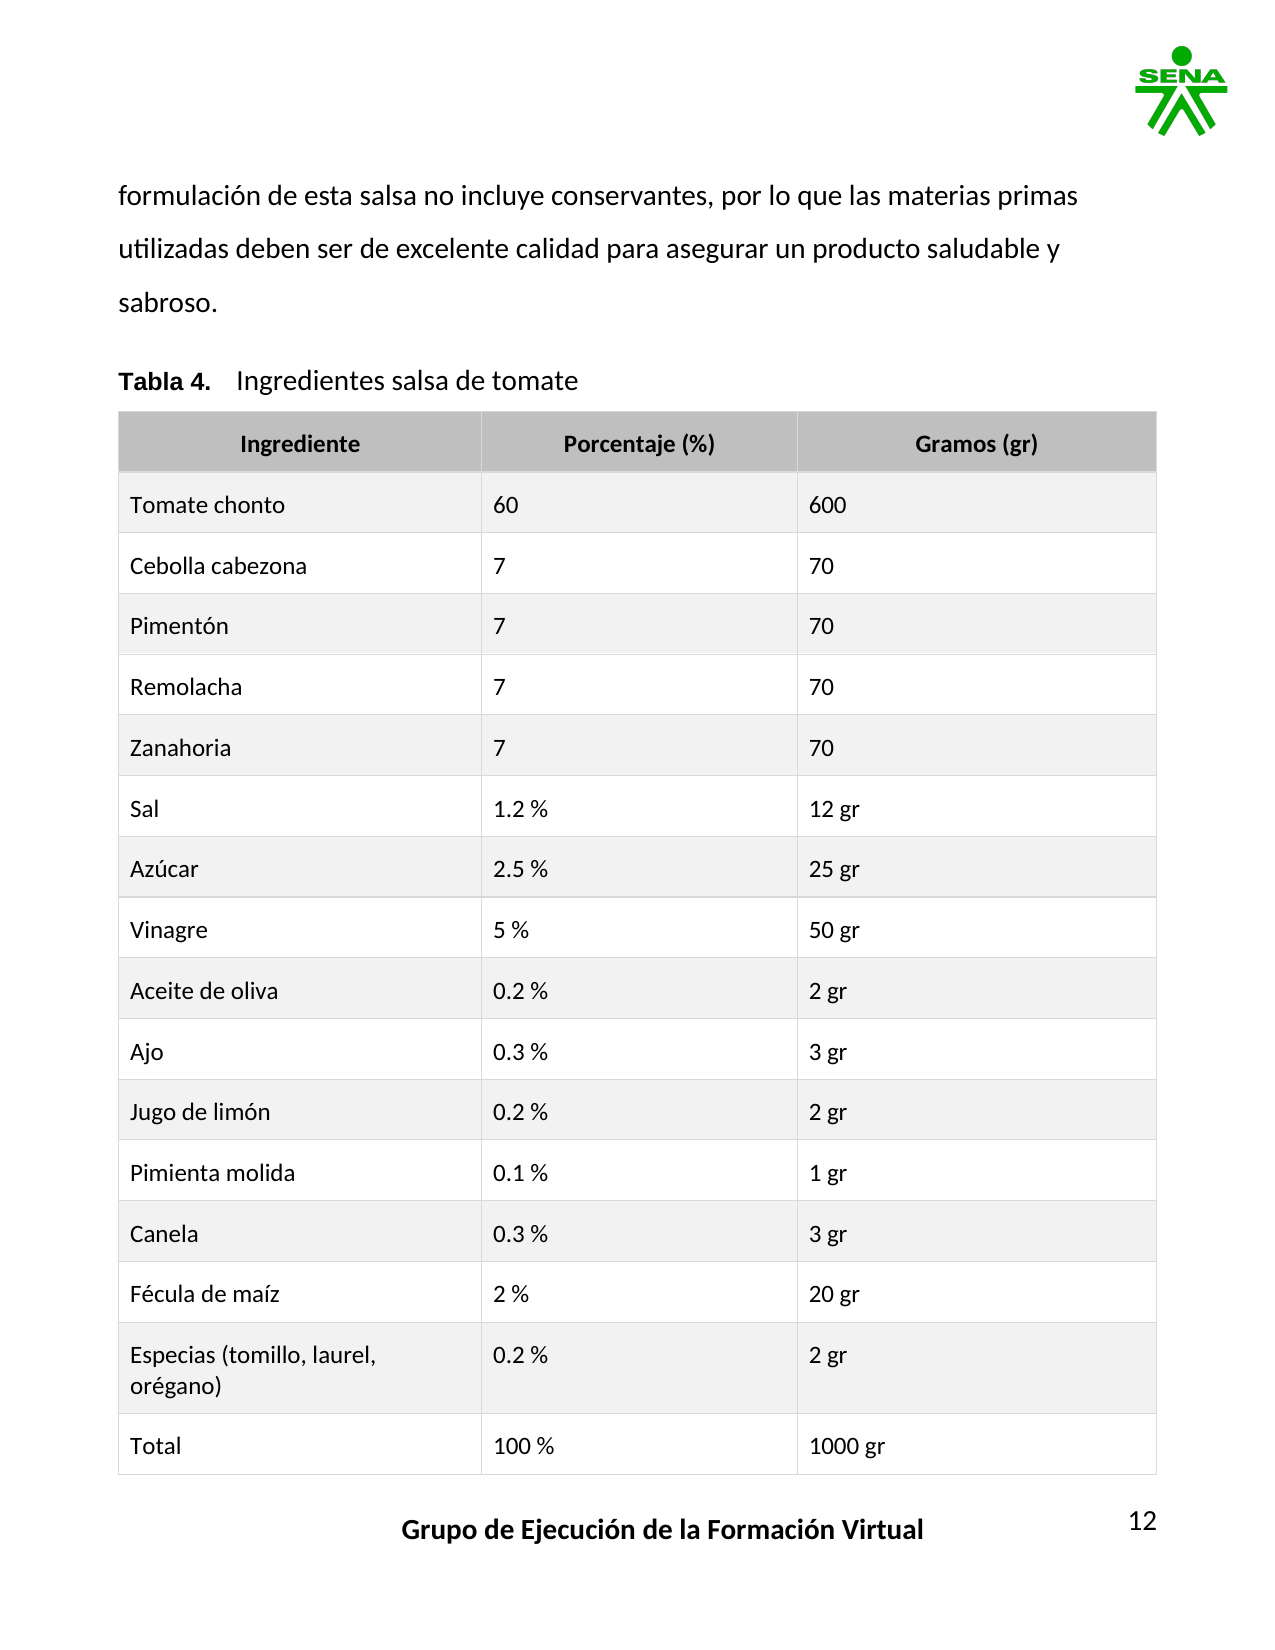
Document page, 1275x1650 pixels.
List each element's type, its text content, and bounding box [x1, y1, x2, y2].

table_cell 1 gr [798, 1140, 1156, 1200]
text Ingredientes salsa de tomate [118, 362, 1157, 398]
table_cell 5 % [482, 898, 797, 957]
table_cell 70 [798, 715, 1156, 775]
table_cell Ajo [119, 1019, 481, 1079]
table_cell Pimentón [119, 594, 481, 653]
table_cell 2 gr [798, 1080, 1156, 1139]
table_cell 1000 gr [798, 1414, 1156, 1473]
table_cell Tomate chonto [119, 473, 481, 532]
table_cell Canela [119, 1201, 481, 1261]
table_cell 7 [482, 655, 797, 714]
picture [1135, 46, 1228, 136]
table_cell 2 gr [798, 958, 1156, 1018]
table_cell Jugo de limón [119, 1080, 481, 1139]
table_cell 3 gr [798, 1201, 1156, 1261]
table_cell 0.2 % [482, 1323, 797, 1413]
table_cell 0.2 % [482, 958, 797, 1018]
table_cell 0.2 % [482, 1080, 797, 1139]
table_cell Especias (tomillo, laurel, orégano) [119, 1323, 481, 1413]
table_cell 2 % [482, 1262, 797, 1322]
table_header Porcentaje (%) [482, 412, 797, 471]
table_cell 70 [798, 594, 1156, 653]
table_cell 100 % [482, 1414, 797, 1473]
table_cell 70 [798, 655, 1156, 714]
table_cell 70 [798, 533, 1156, 593]
table_cell 12 gr [798, 776, 1156, 836]
table_cell Total [119, 1414, 481, 1473]
table_cell Cebolla cabezona [119, 533, 481, 593]
table_cell Zanahoria [119, 715, 481, 775]
table_cell 600 [798, 473, 1156, 532]
table_cell 60 [482, 473, 797, 532]
table_cell 3 gr [798, 1019, 1156, 1079]
table_cell 0.1 % [482, 1140, 797, 1200]
table_cell Remolacha [119, 655, 481, 714]
table_header Ingrediente [119, 412, 481, 471]
table_cell 7 [482, 715, 797, 775]
table_cell 0.3 % [482, 1019, 797, 1079]
table_cell 0.3 % [482, 1201, 797, 1261]
table_cell 50 gr [798, 898, 1156, 957]
table_cell 7 [482, 594, 797, 653]
table_cell Azúcar [119, 837, 481, 896]
table_cell 25 gr [798, 837, 1156, 896]
table_cell Fécula de maíz [119, 1262, 481, 1322]
table_cell 2 gr [798, 1323, 1156, 1413]
table_cell 7 [482, 533, 797, 593]
table_header Gramos (gr) [798, 412, 1156, 471]
table_cell Vinagre [119, 898, 481, 957]
table_cell Aceite de oliva [119, 958, 481, 1018]
table_cell 2.5 % [482, 837, 797, 896]
table_cell 20 gr [798, 1262, 1156, 1322]
table_cell 1.2 % [482, 776, 797, 836]
table_cell Sal [119, 776, 481, 836]
table_cell Pimienta molida [119, 1140, 481, 1200]
